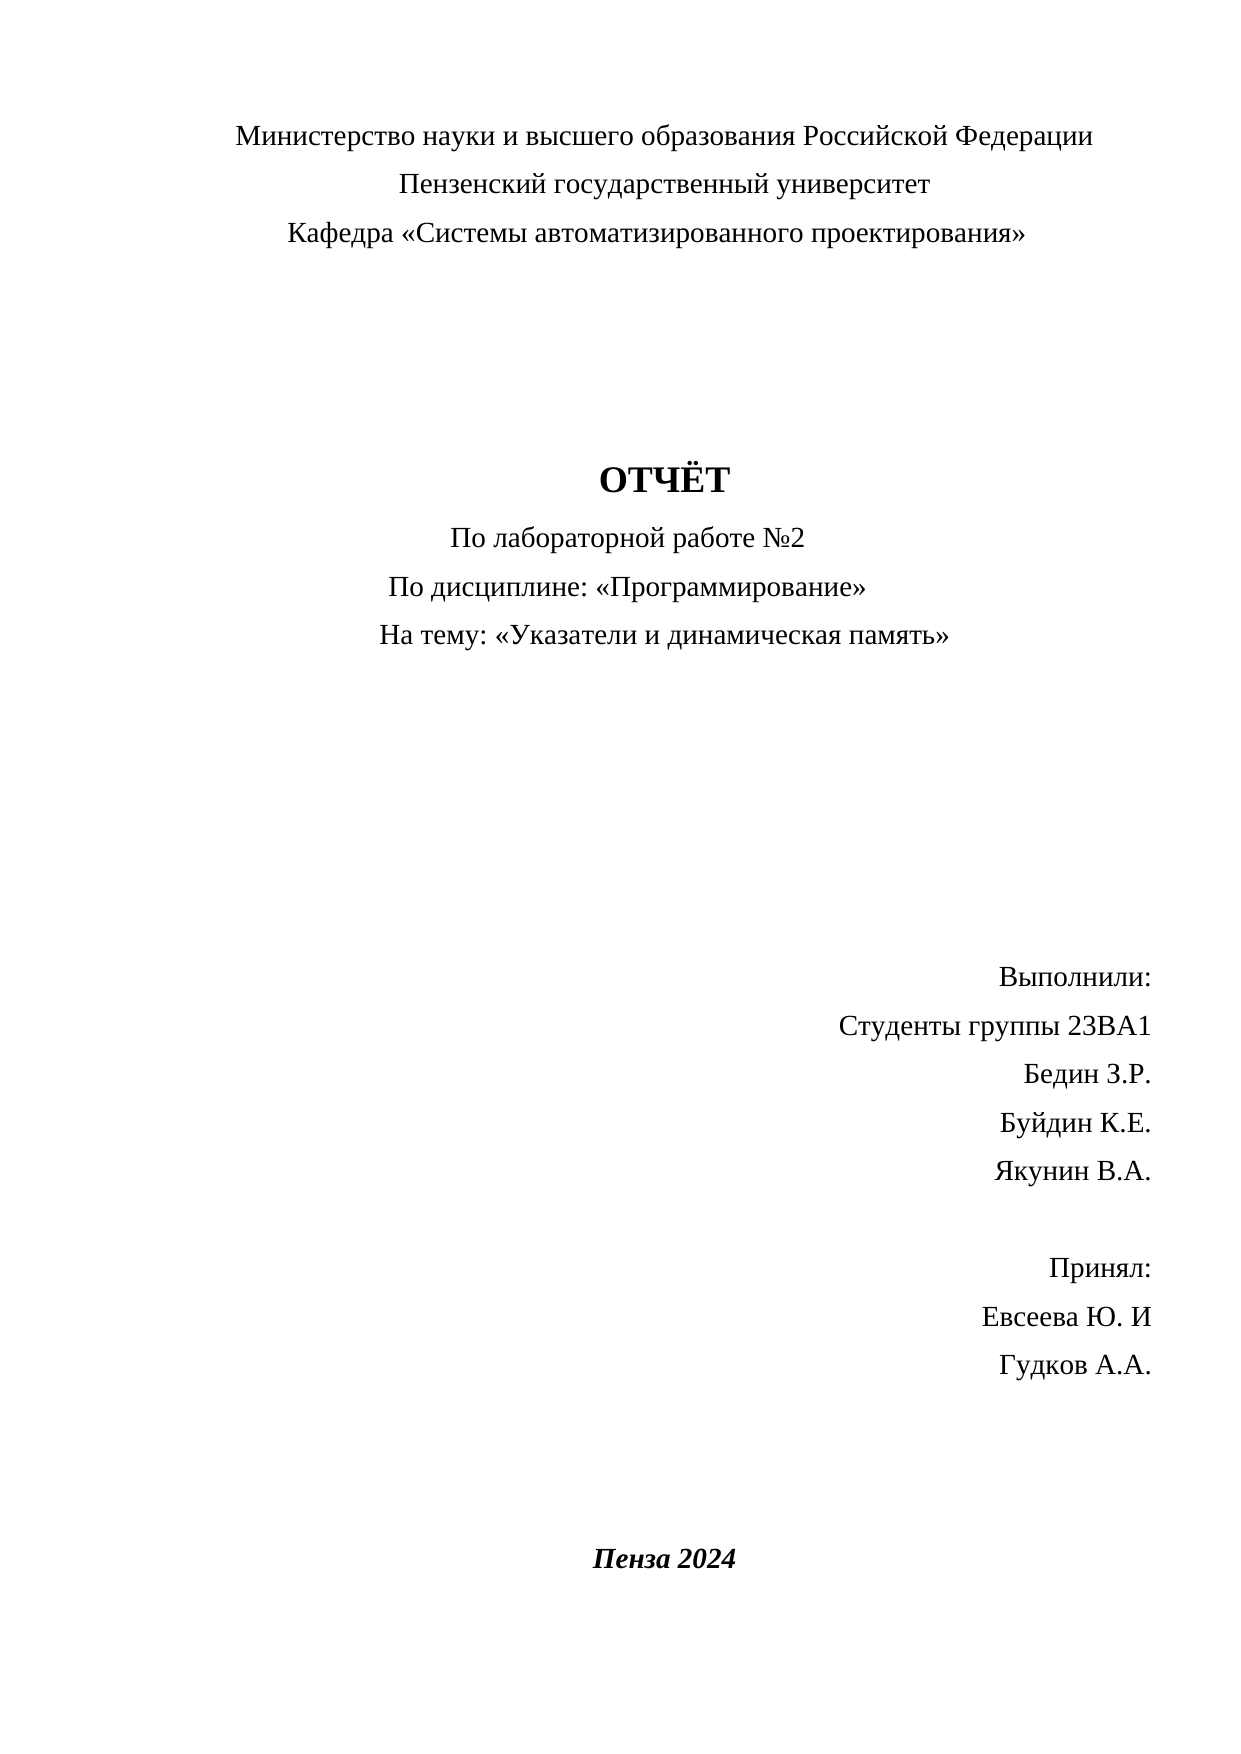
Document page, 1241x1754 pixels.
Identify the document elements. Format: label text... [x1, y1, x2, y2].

text По дисциплине: «Программирование» [103, 569, 1152, 602]
text По лабораторной работе №2 [103, 520, 1152, 554]
text Бедин З.Р. [103, 1056, 1152, 1090]
text Пенза 2024 [177, 1542, 1152, 1575]
text Кафедра «Системы автоматизированного проектирования» [103, 215, 1152, 249]
text Буйдин К.Е. [103, 1105, 1152, 1138]
text На тему: «Указатели и динамическая память» [177, 617, 1152, 651]
text Принял: [103, 1250, 1152, 1284]
text Министерство науки и высшего образования Российской Федерации [177, 118, 1152, 152]
text Пензенский государственный университет [177, 167, 1152, 200]
text Выполнили: [177, 959, 1152, 993]
text Гудков А.А. [177, 1347, 1152, 1381]
text Якунин В.А. [103, 1153, 1152, 1187]
text Студенты группы 23ВА1 [103, 1008, 1152, 1041]
text ОТЧЁТ [177, 458, 1152, 501]
text Евсеева Ю. И [177, 1299, 1152, 1332]
